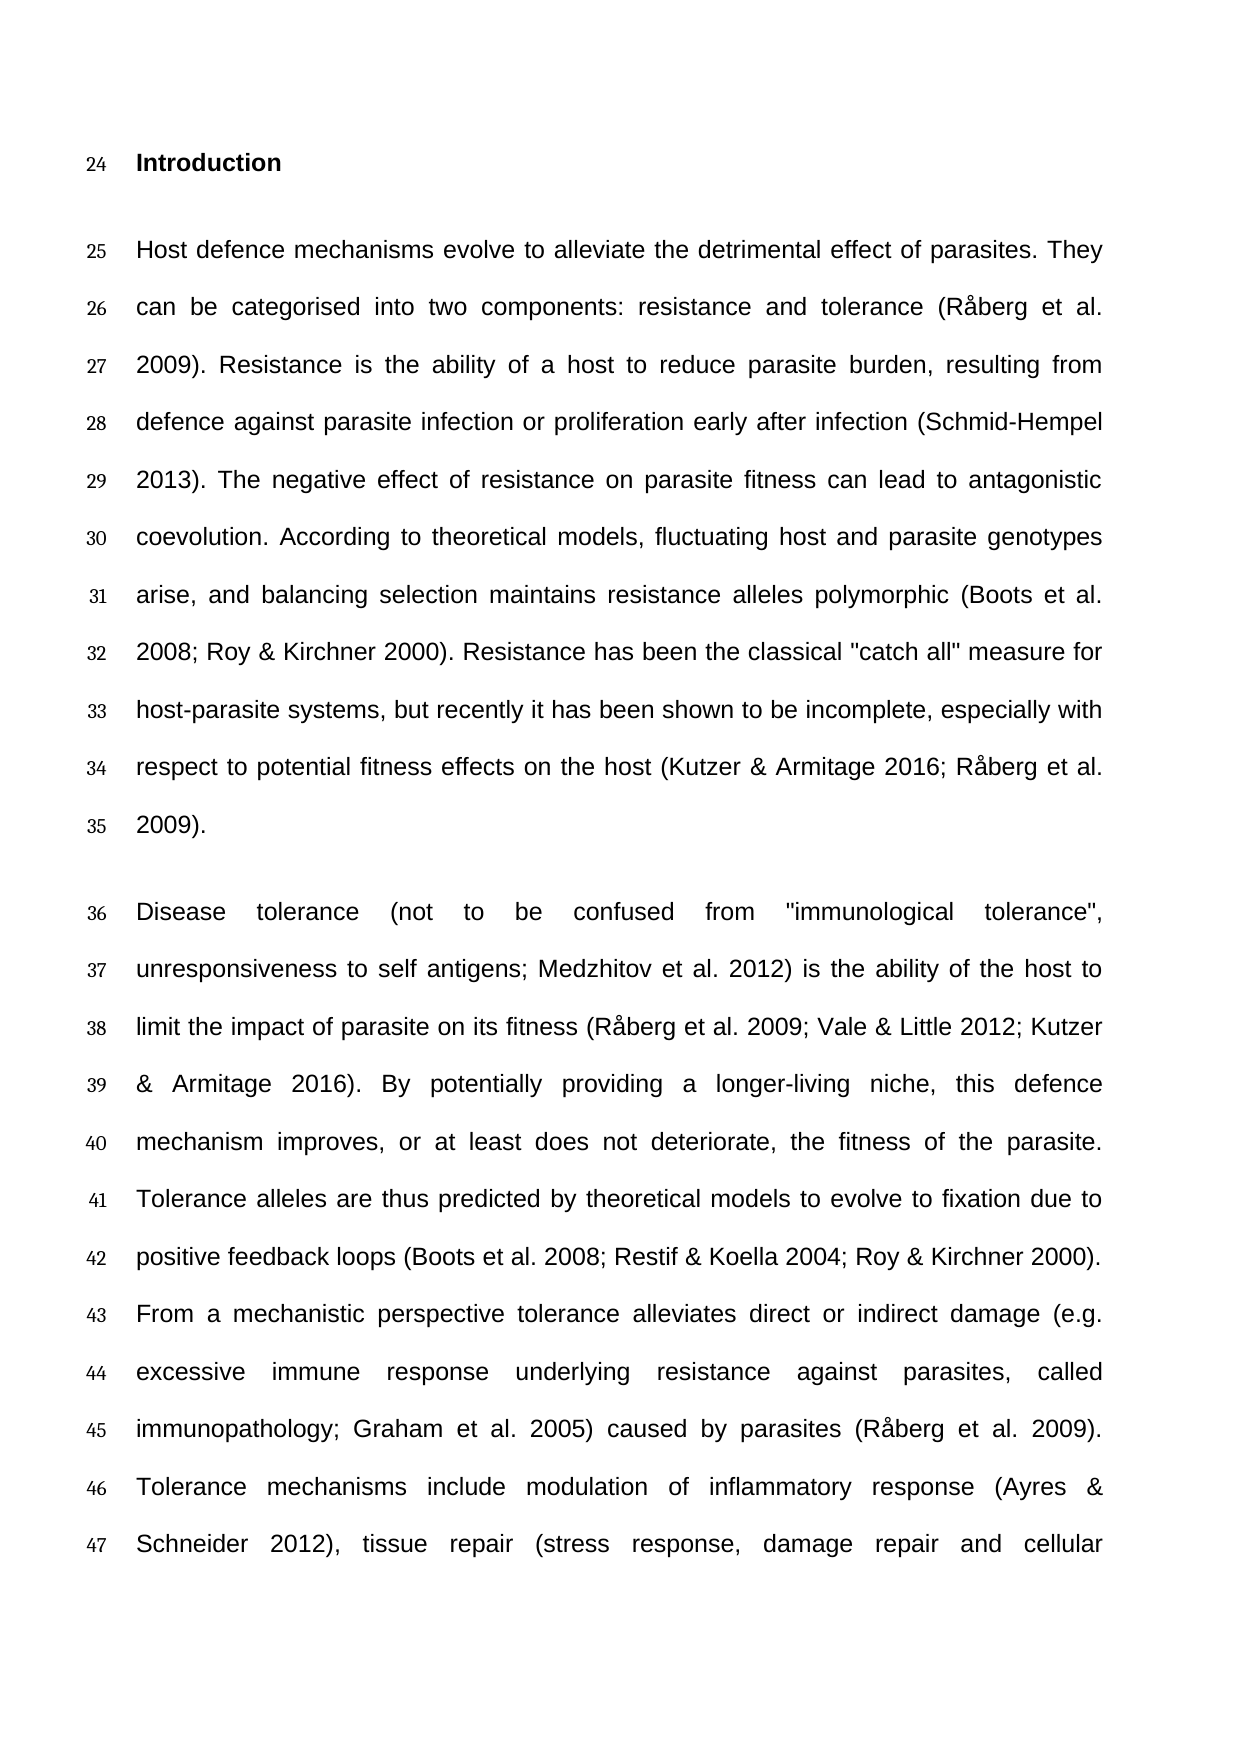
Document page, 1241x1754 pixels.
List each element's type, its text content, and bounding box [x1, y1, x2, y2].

text Host defence mechanisms evolve to alleviate the detrimental effect of parasites. They can be categorised into two components: resistance and tolerance (Råberg et al. 2009). Resistance is the ability of a host to reduce parasite burden, resulting from defence against parasite infection or proliferation early after infection (Schmid-Hempel 2013). The negative effect of resistance on parasite fitness can lead to antagonistic coevolution. According to theoretical models, fluctuating host and parasite genotypes arise, and balancing selection maintains resistance alleles polymorphic (Boots et al. 2008; Roy & Kirchner 2000). Resistance has been the classical "catch all" measure for host-parasite systems, but recently it has been shown to be incomplete, especially with respect to potential fitness effects on the host (Kutzer & Armitage 2016; Råberg et al. 2009). [136, 234, 1104, 838]
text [136, 897, 1104, 1558]
subtitle Introduction [136, 148, 1104, 176]
